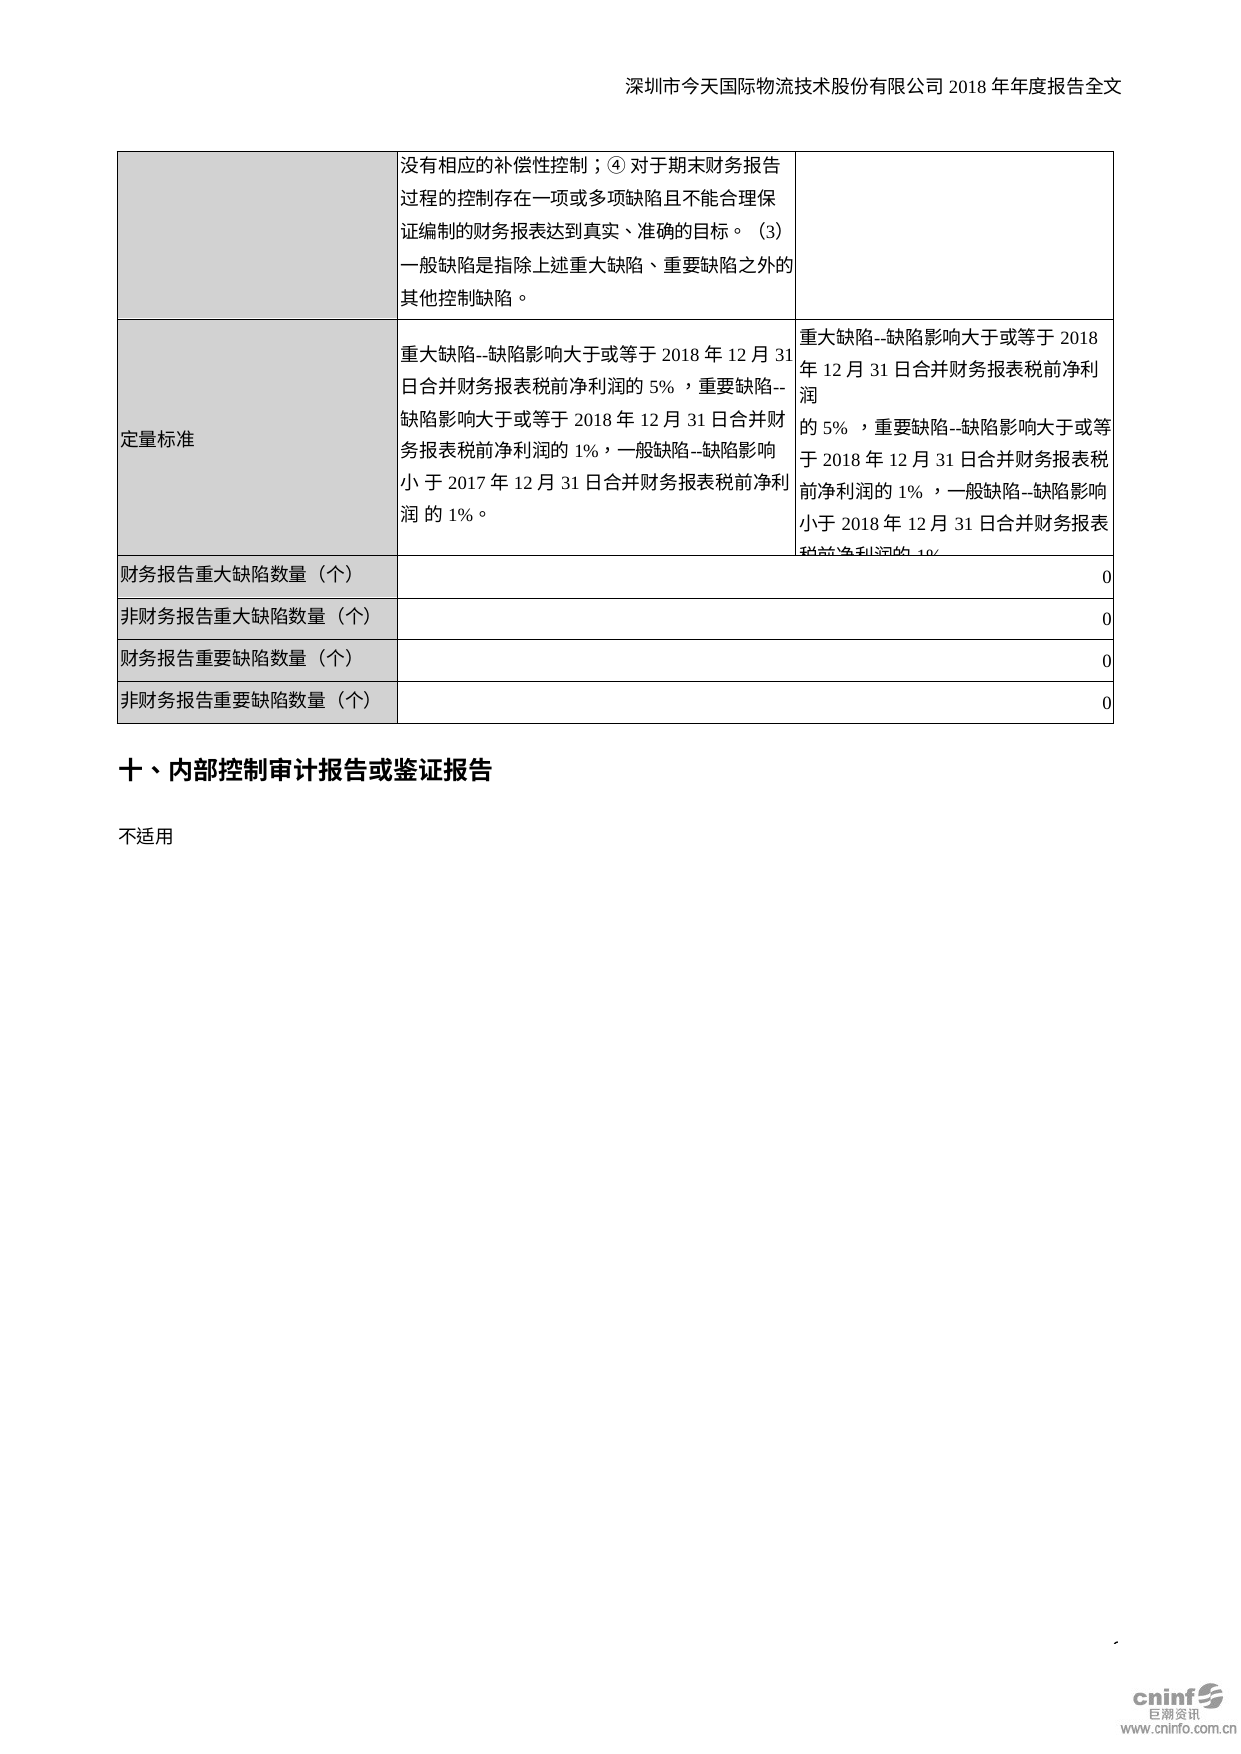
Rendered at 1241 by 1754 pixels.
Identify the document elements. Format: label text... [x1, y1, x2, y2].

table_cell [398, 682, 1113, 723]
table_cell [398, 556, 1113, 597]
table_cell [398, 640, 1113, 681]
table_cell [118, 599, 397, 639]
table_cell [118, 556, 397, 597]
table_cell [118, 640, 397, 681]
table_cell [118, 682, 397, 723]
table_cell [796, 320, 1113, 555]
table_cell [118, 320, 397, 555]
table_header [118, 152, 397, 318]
text 不适用 [118, 824, 1124, 849]
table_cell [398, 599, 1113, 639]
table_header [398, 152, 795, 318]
subtitle 十、内部控制审计报告或鉴证报告 [118, 752, 1124, 786]
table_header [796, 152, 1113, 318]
picture [1115, 1680, 1240, 1737]
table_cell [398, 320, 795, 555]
